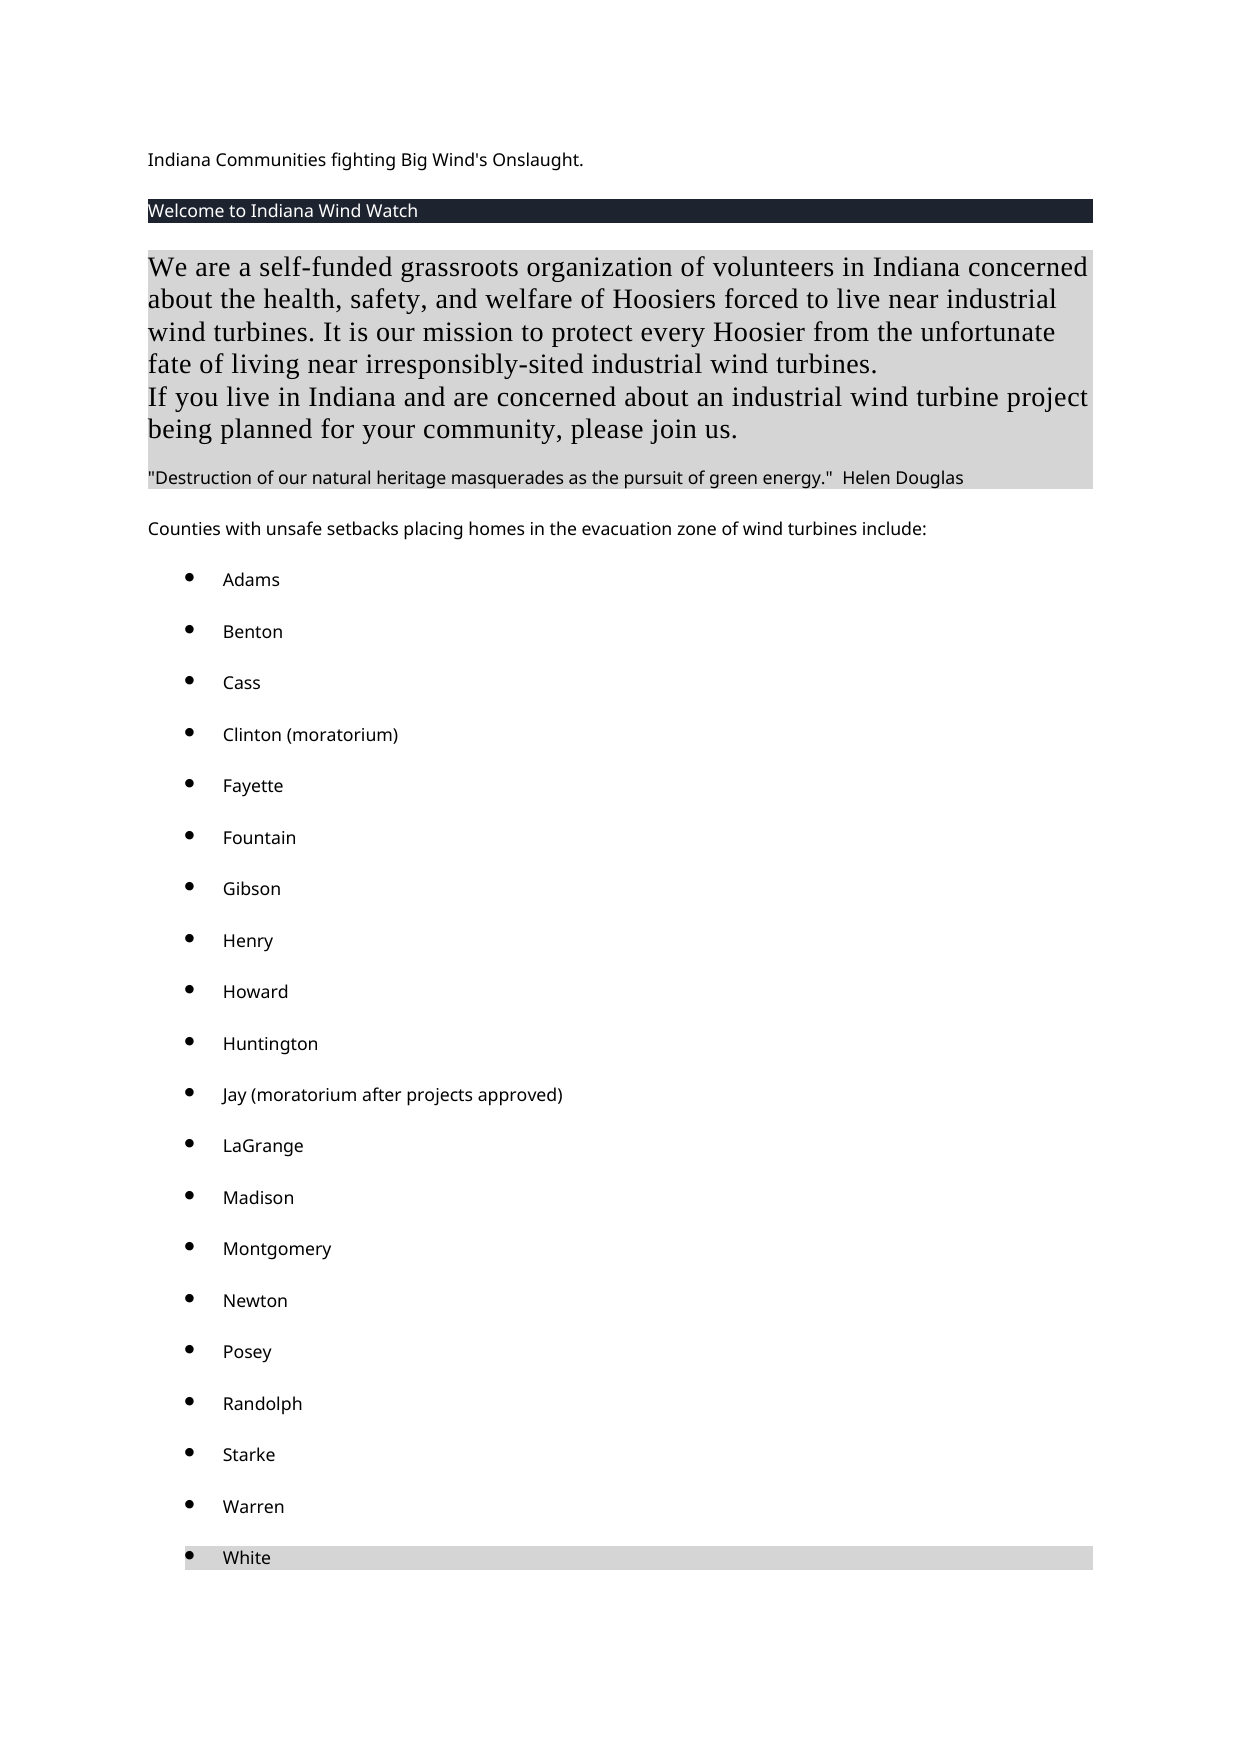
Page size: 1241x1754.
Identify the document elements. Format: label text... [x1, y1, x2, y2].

list Newton [185, 1288, 1093, 1313]
list Gibson [185, 877, 1093, 901]
list ​Jay (moratorium after projects approved)​ [185, 1082, 1093, 1107]
list LaGrange [185, 1134, 1093, 1158]
list ​Howard [185, 979, 1093, 1004]
text We are a self-funded grassroots organization of volunteers in Indiana concerned about the health, safety, and welfare of Hoosiers forced to live near industrial wind turbines. It is our mission to protect every Hoosier from the unfortunate fate of living near irresponsibly-sited industrial wind turbines.​ If you live in Indiana and are concerned about an industrial wind turbine project being planned for your community, please join us. [148, 250, 1093, 444]
list ​Warren [185, 1494, 1093, 1518]
list Fountain [185, 825, 1093, 849]
text Counties with unsafe setbacks placing homes in the evacuation zone of wind turbines include: [148, 517, 1093, 541]
list Madison​ [185, 1185, 1093, 1210]
list Clinton (moratorium) ​ [185, 722, 1093, 747]
list Starke​​ [185, 1443, 1093, 1467]
text Welcome to Indiana Wind Watch [148, 199, 1093, 223]
list White [185, 1546, 1093, 1570]
list Montgomery ​ [185, 1237, 1093, 1261]
list Cass [185, 671, 1093, 695]
text "Destruction of our natural heritage masquerades as the pursuit of green energy." Helen Douglas [148, 465, 1093, 489]
list Huntington [185, 1031, 1093, 1055]
list Henry [185, 928, 1093, 952]
list Benton [185, 619, 1093, 644]
list Randolph [185, 1391, 1093, 1416]
list ​Posey [185, 1340, 1093, 1364]
text Indiana Communities fighting Big Wind's Onslaught. [148, 148, 1093, 172]
list Adams [185, 568, 1093, 592]
list Fayette [185, 774, 1093, 798]
